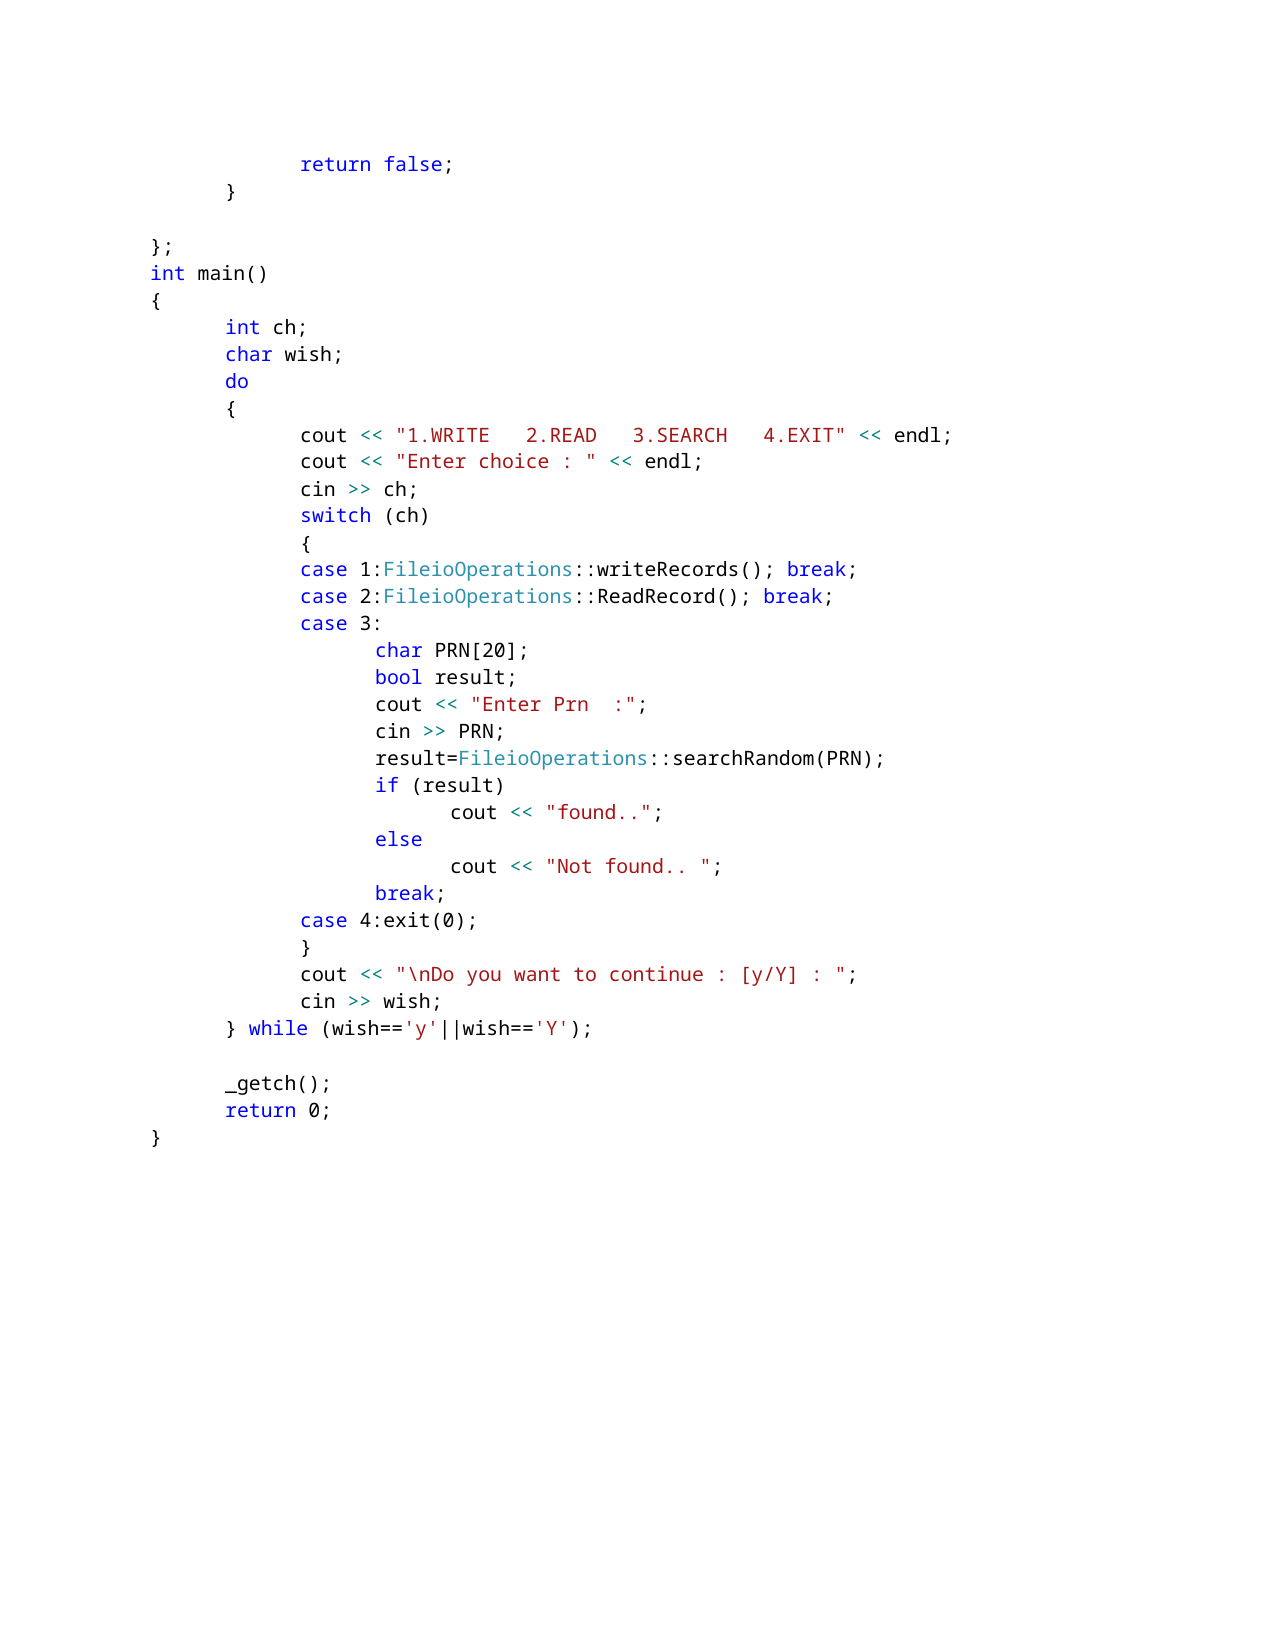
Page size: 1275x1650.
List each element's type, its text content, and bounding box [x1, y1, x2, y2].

text int main() [150, 259, 1125, 286]
text case 3: [150, 610, 1125, 637]
text case 4:exit(0); [150, 906, 1125, 933]
text do [150, 367, 1125, 394]
text } [150, 177, 1125, 204]
text char wish; [150, 340, 1125, 367]
text char PRN[20]; [150, 637, 1125, 664]
text { [150, 529, 1125, 556]
text case 2:FileioOperations::ReadRecord(); break; [150, 583, 1125, 610]
text _getch(); [150, 1069, 1125, 1096]
text else [150, 826, 1125, 852]
text switch (ch) [150, 502, 1125, 529]
text cout << "\nDo you want to continue : [y/Y] : "; [150, 960, 1125, 987]
text return 0; [150, 1096, 1125, 1123]
text cout << "Enter Prn :"; [150, 691, 1125, 718]
text break; [150, 879, 1125, 906]
text } [150, 1123, 1125, 1150]
text cin >> wish; [150, 987, 1125, 1014]
text result=FileioOperations::searchRandom(PRN); [150, 744, 1125, 772]
text cout << "Not found.. "; [150, 852, 1125, 879]
text case 1:FileioOperations::writeRecords(); break; [150, 556, 1125, 583]
text } [150, 933, 1125, 960]
text if (result) [150, 772, 1125, 798]
text int ch; [150, 313, 1125, 340]
text cout << "Enter choice : " << endl; [150, 448, 1125, 475]
text } while (wish=='y'||wish=='Y'); [150, 1014, 1125, 1041]
text cin >> PRN; [150, 718, 1125, 744]
text cout << "1.WRITE 2.READ 3.SEARCH 4.EXIT" << endl; [150, 421, 1125, 448]
text bool result; [150, 664, 1125, 691]
text cin >> ch; [150, 475, 1125, 502]
text return false; [150, 150, 1125, 177]
text }; [150, 232, 1125, 259]
text { [150, 286, 1125, 313]
text cout << "found.."; [150, 798, 1125, 826]
text { [150, 394, 1125, 421]
